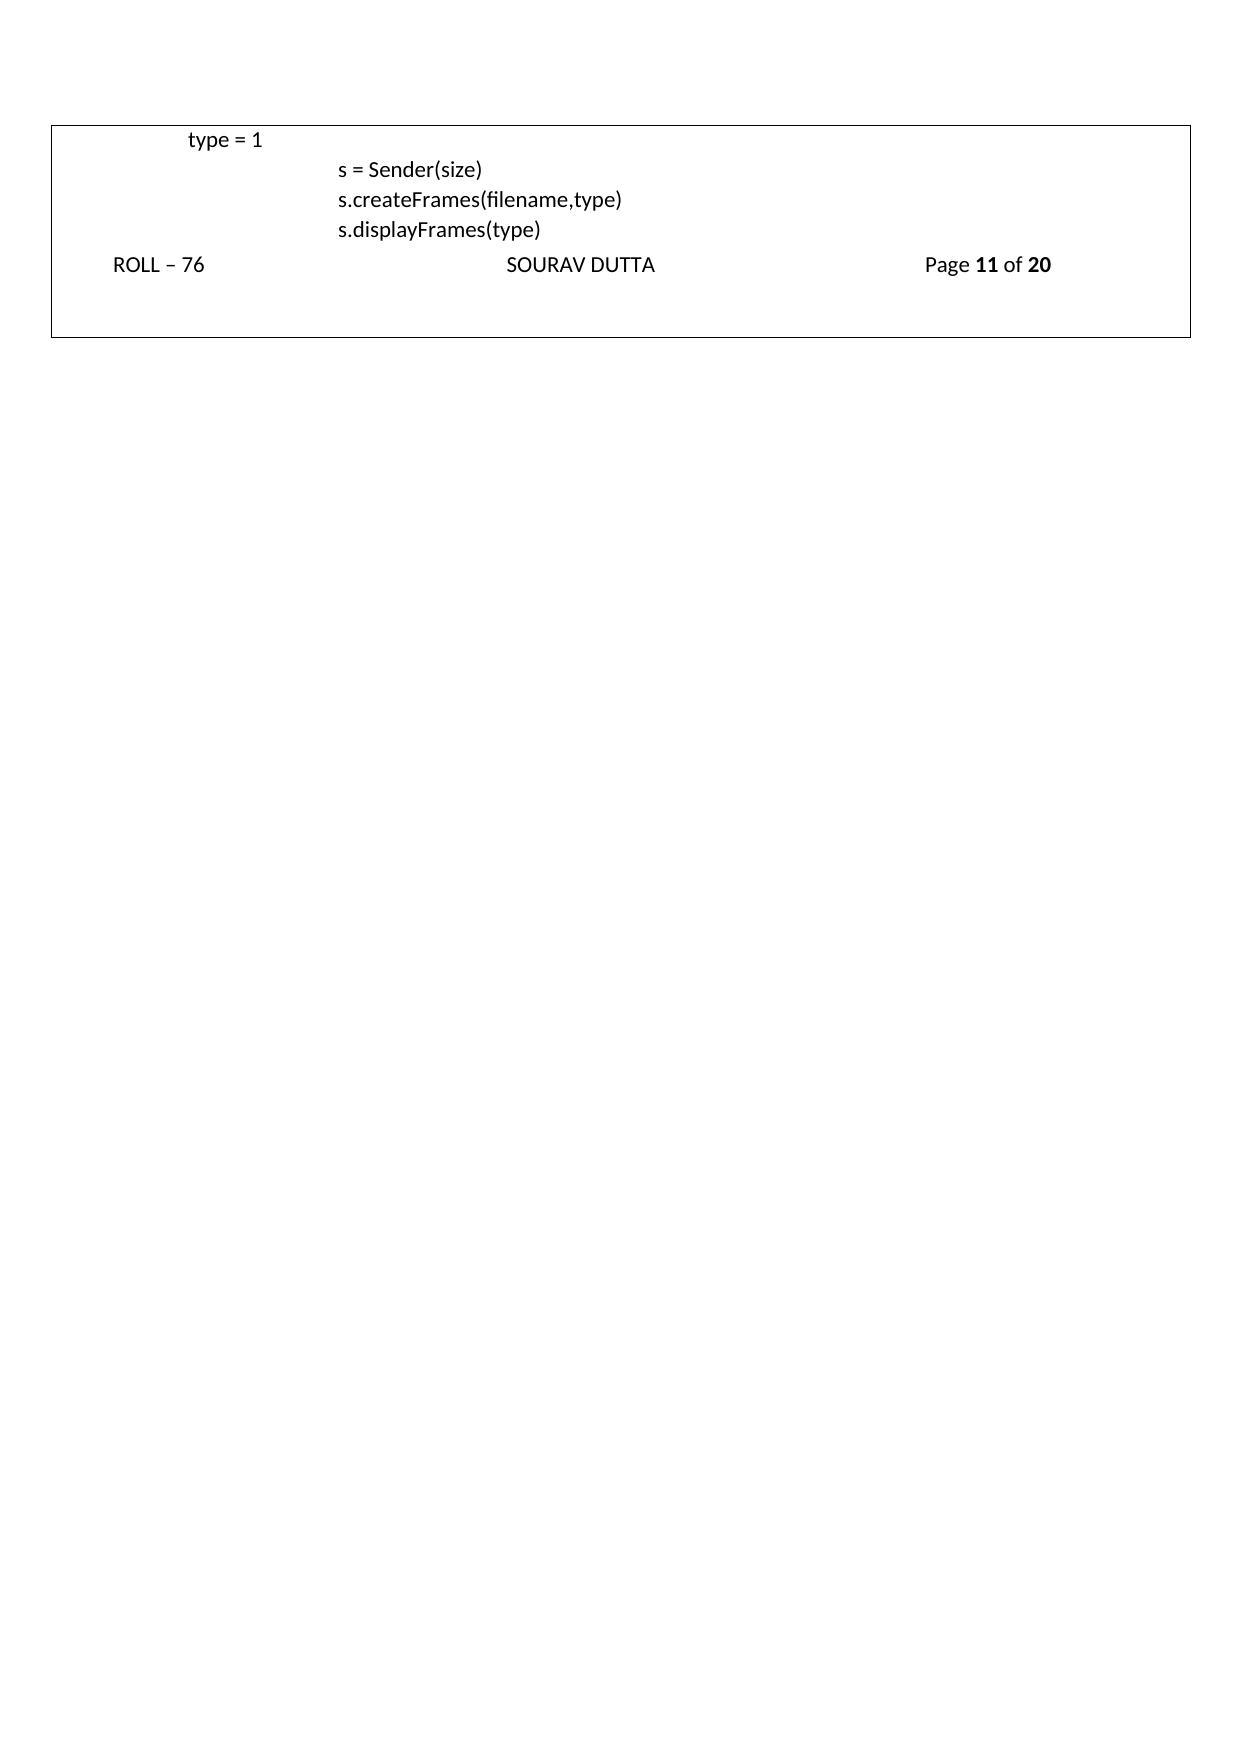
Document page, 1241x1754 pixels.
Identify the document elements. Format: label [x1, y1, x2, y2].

table_header [52, 126, 1190, 337]
